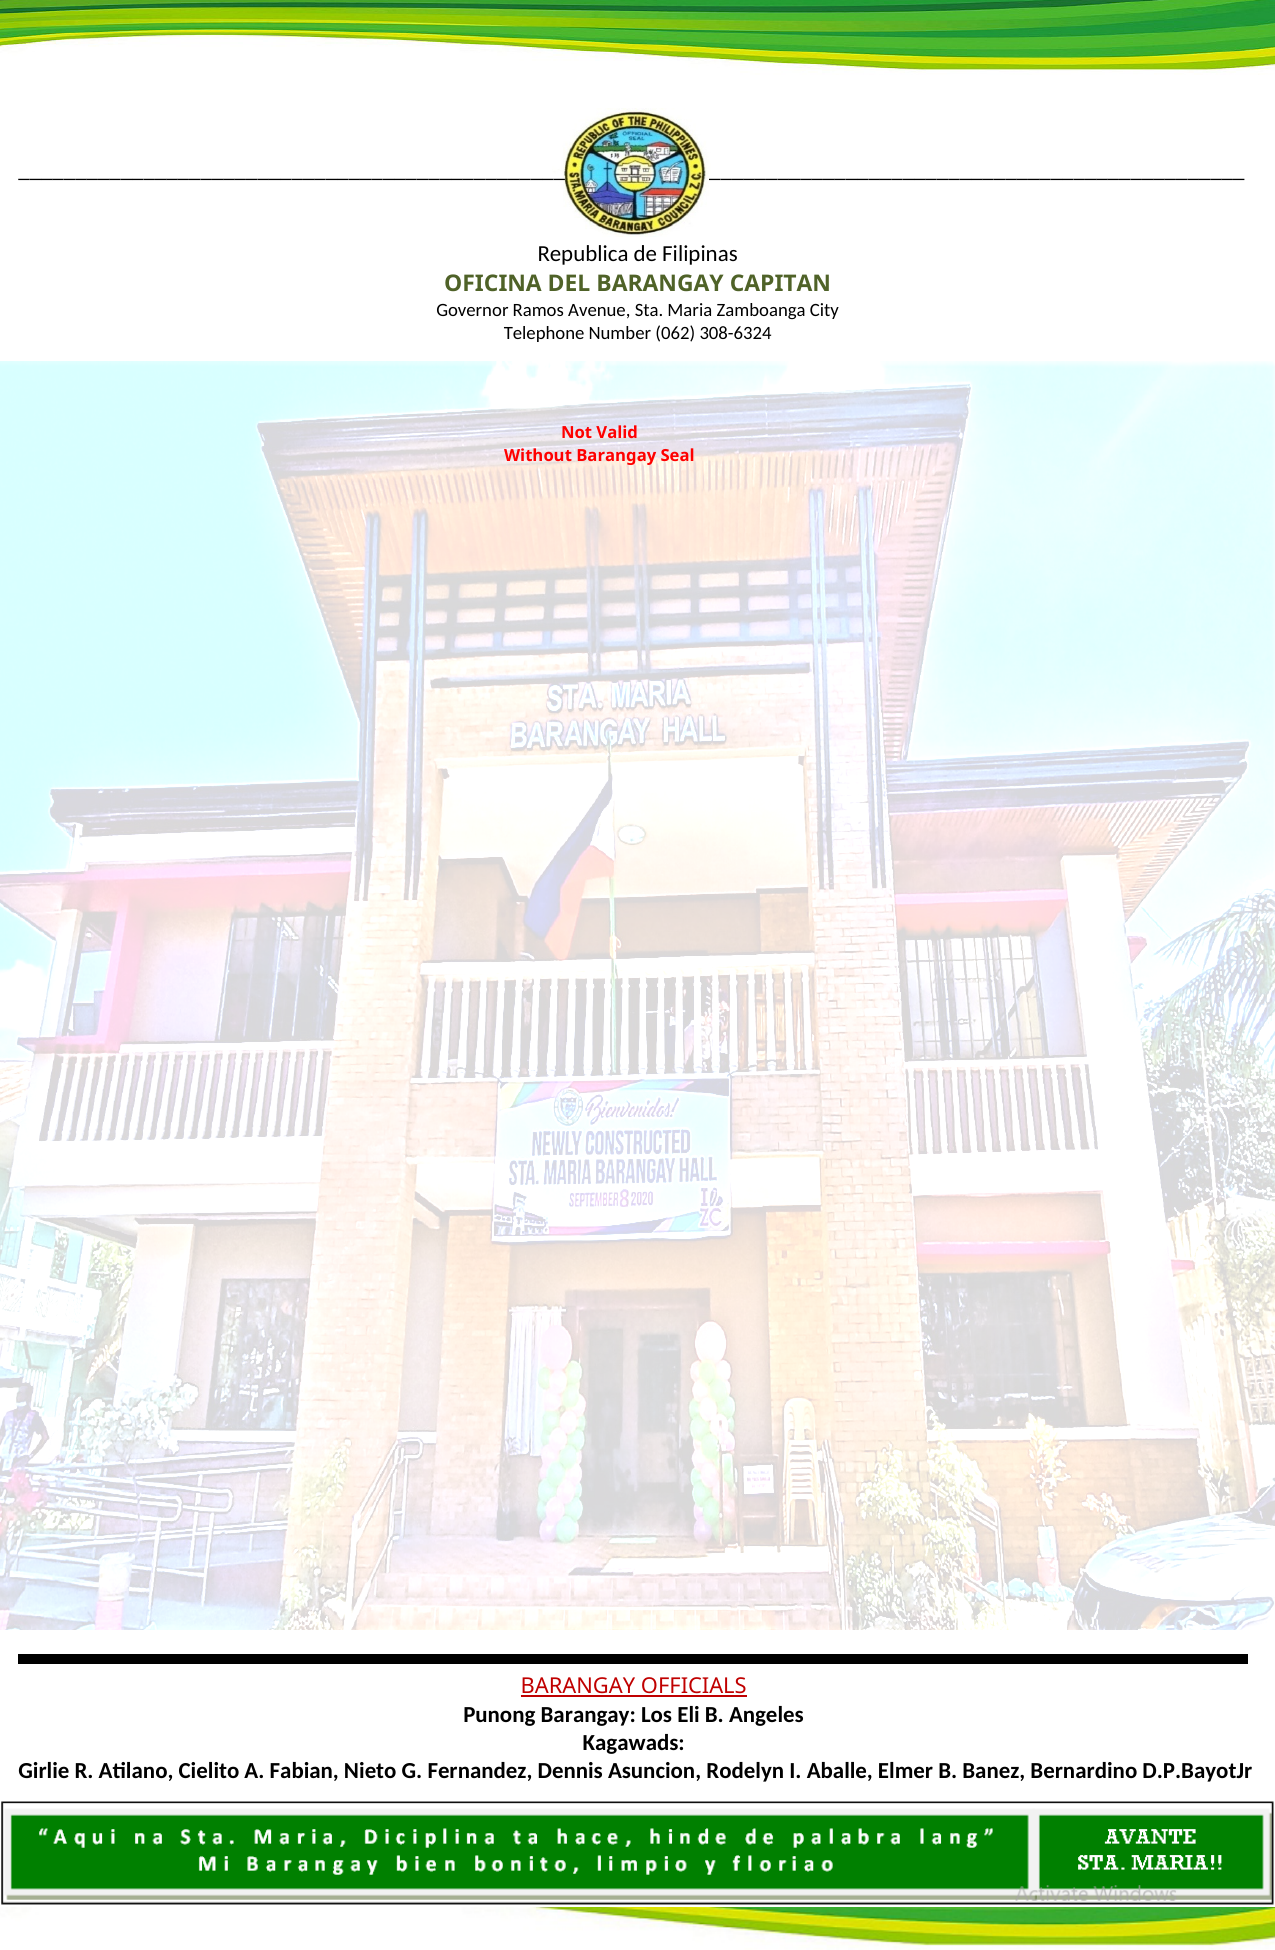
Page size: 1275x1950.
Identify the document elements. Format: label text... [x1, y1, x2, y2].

text Not Valid [18, 421, 1181, 444]
picture [0, 0, 1275, 76]
text Without Barangay Seal [18, 444, 1181, 466]
picture [552, 108, 715, 237]
picture [0, 1800, 1275, 1950]
